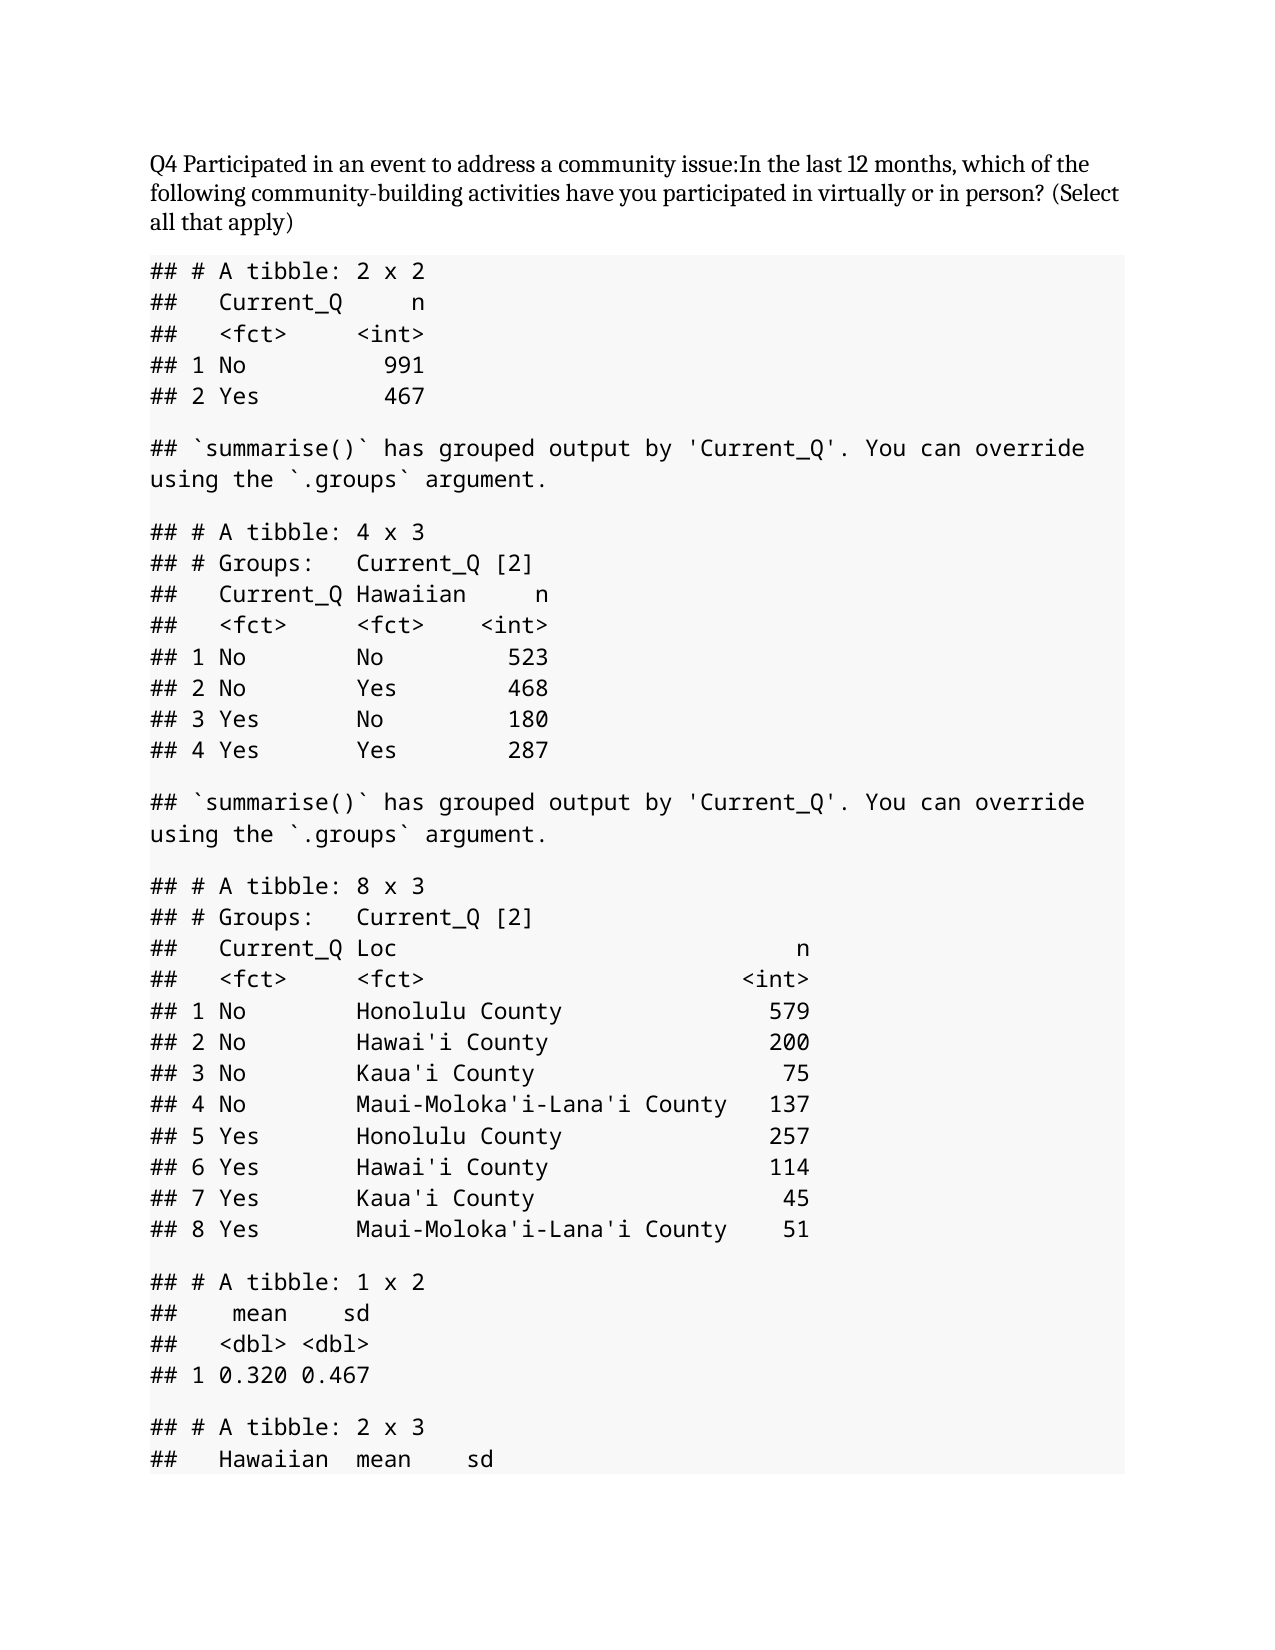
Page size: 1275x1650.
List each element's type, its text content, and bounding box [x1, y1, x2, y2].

text ## `summarise()` has grouped output by 'Current_Q'. You can override using the `.groups` argument. [150, 786, 1125, 849]
text ## # A tibble: 8 x 3 ## # Groups: Current_Q [2] ## Current_Q Loc n ## <fct> <fct> <int> ## 1 No Honolulu County 579 ## 2 No Hawai'i County 200 ## 3 No Kaua'i County 75 ## 4 No Maui-Moloka'i-Lana'i County 137 ## 5 Yes Honolulu County 257 ## 6 Yes Hawai'i County 114 ## 7 Yes Kaua'i County 45 ## 8 Yes Maui-Moloka'i-Lana'i County 51 [150, 869, 1125, 1244]
text ## # A tibble: 2 x 2 ## Current_Q n ## <fct> <int> ## 1 No 991 ## 2 Yes 467 [150, 255, 1125, 411]
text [150, 1411, 1125, 1474]
text ## # A tibble: 1 x 2 ## mean sd ## <dbl> <dbl> ## 1 0.320 0.467 [150, 1265, 1125, 1390]
text ## `summarise()` has grouped output by 'Current_Q'. You can override using the `.groups` argument. [150, 432, 1125, 494]
text Q4 Participated in an event to address a community issue:In the last 12 months, which of the following community-building activities have you participated in virtually or in person? (Select all that apply) [150, 150, 1125, 236]
text ## # A tibble: 4 x 3 ## # Groups: Current_Q [2] ## Current_Q Hawaiian n ## <fct> <fct> <int> ## 1 No No 523 ## 2 No Yes 468 ## 3 Yes No 180 ## 4 Yes Yes 287 [150, 515, 1125, 765]
